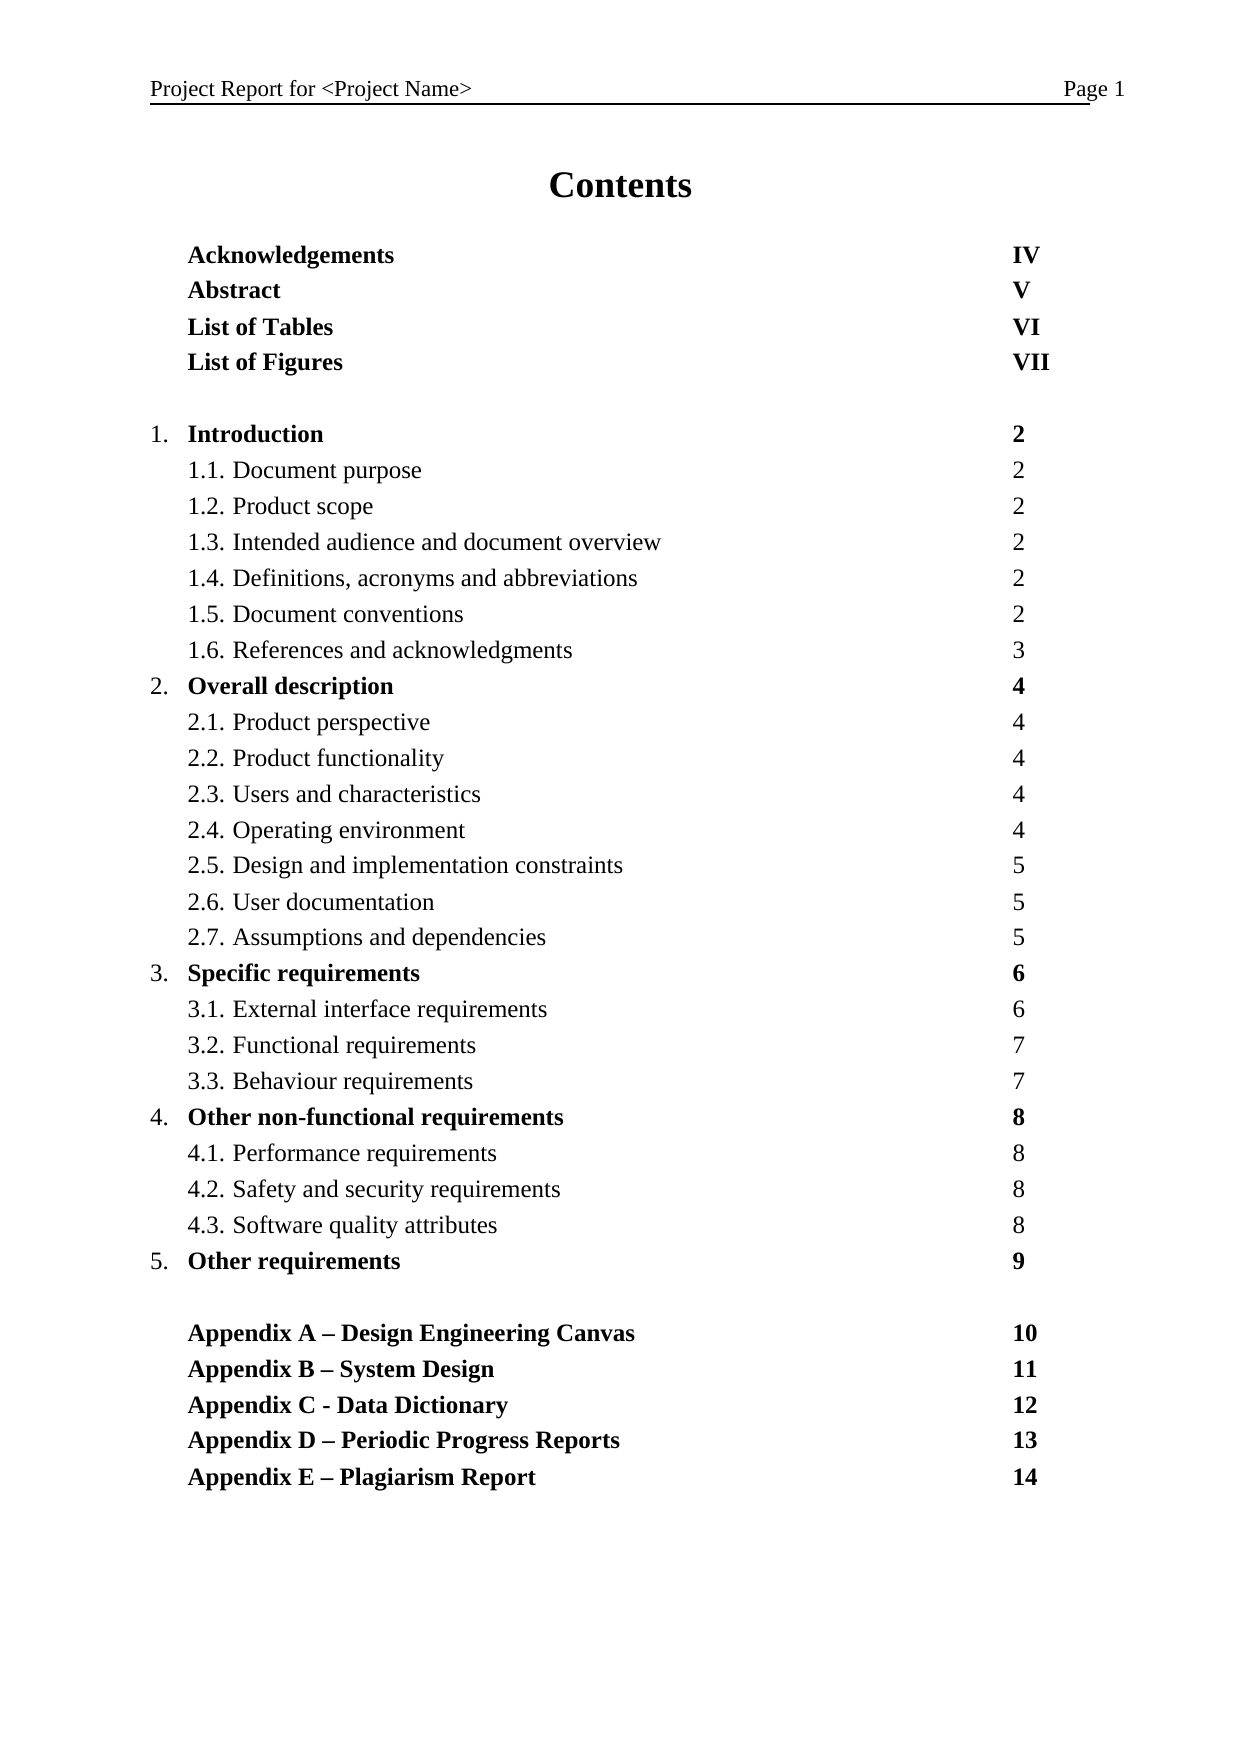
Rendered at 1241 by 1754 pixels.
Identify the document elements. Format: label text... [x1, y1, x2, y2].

list Appendix D – Periodic Progress Reports 13 [187, 1426, 1090, 1454]
list Users and characteristics 4 [187, 779, 1090, 807]
text Contents [150, 162, 1090, 206]
list User documentation 5 [187, 887, 1090, 915]
list Performance requirements 8 [187, 1138, 1090, 1167]
list External interface requirements 6 [187, 994, 1090, 1023]
list Behaviour requirements 7 [187, 1066, 1090, 1095]
list Functional requirements 7 [187, 1030, 1090, 1059]
list Introduction 2 [150, 419, 1090, 448]
list Assumptions and dependencies 5 [187, 922, 1090, 951]
list Definitions, acronyms and abbreviations 2 [187, 563, 1090, 592]
list Document conventions 2 [187, 599, 1090, 628]
list Appendix A – Design Engineering Canvas 10 [187, 1318, 1090, 1347]
list Overall description 4 [150, 671, 1090, 700]
list Safety and security requirements 8 [187, 1174, 1090, 1203]
list Other non-functional requirements 8 [150, 1102, 1090, 1131]
list Design and implementation constraints 5 [187, 851, 1090, 879]
list Appendix B – System Design 11 [187, 1354, 1090, 1382]
list Appendix C - Data Dictionary 12 [187, 1390, 1090, 1418]
list Product perspective 4 [187, 707, 1090, 736]
list Specific requirements 6 [150, 958, 1090, 987]
list List of Tables VI [187, 312, 1090, 340]
list Abstract V [187, 276, 1090, 304]
list Operating environment 4 [187, 815, 1090, 843]
list Acknowledgements IV [187, 240, 1090, 268]
list References and acknowledgments 3 [187, 635, 1090, 664]
list Product scope 2 [187, 491, 1090, 520]
list Appendix E – Plagiarism Report 14 [187, 1462, 1090, 1490]
list Other requirements 9 [150, 1246, 1090, 1275]
list Document purpose 2 [187, 455, 1090, 484]
list Intended audience and document overview 2 [187, 527, 1090, 556]
list List of Figures VII [187, 347, 1090, 376]
list Product functionality 4 [187, 743, 1090, 772]
list Software quality attributes 8 [187, 1210, 1090, 1239]
